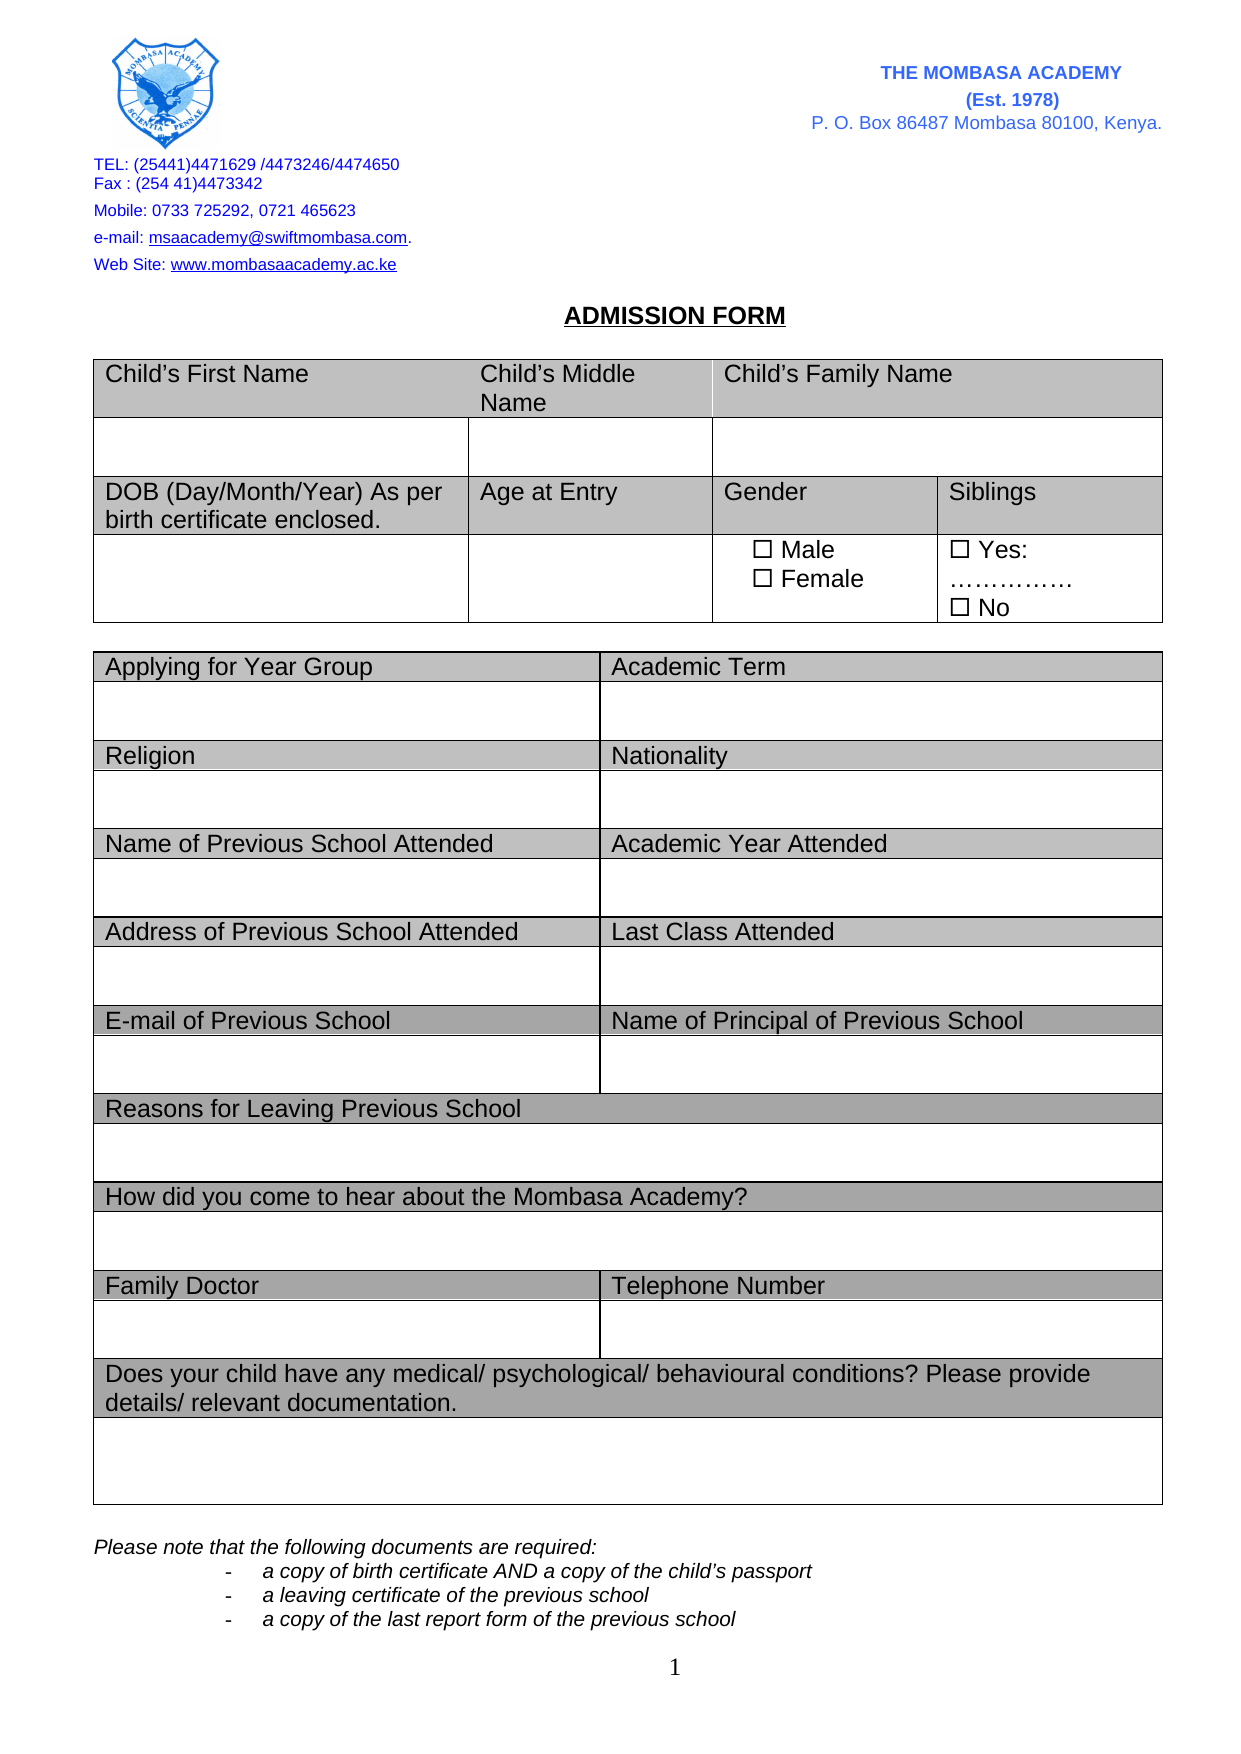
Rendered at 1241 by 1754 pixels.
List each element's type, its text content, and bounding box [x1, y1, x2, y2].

list a copy of birth certificate AND a copy of the child’s passport [225, 1559, 1162, 1583]
table_cell Family Doctor [94, 1271, 599, 1299]
table_cell How did you come to hear about the ? [94, 1183, 1162, 1211]
table_cell [94, 1418, 1162, 1504]
table_cell Male Female [713, 535, 937, 622]
text Please note that the following documents are required: [94, 1532, 1162, 1559]
text Mobile: 0733 725292, 0721 465623 [94, 193, 1162, 220]
table_cell [94, 418, 468, 476]
table_cell [94, 1036, 599, 1093]
table_cell Name of Previous School Attended [94, 829, 599, 858]
table_cell [94, 1301, 599, 1358]
table_cell Reasons for Leaving Previous School [94, 1094, 1162, 1123]
table_header Child’s Family Name [713, 360, 1162, 417]
table_cell [94, 535, 468, 622]
table_cell [94, 771, 599, 828]
table_cell Telephone Number [601, 1271, 1162, 1299]
text Web Site: www.mombasaacademy.ac.ke [94, 247, 1162, 274]
table_header Academic Term [601, 653, 1162, 681]
table_cell [601, 771, 1162, 828]
text Fax : (254 41)4473342 [94, 174, 1162, 193]
text (Est. 1978) [221, 83, 1162, 110]
table_cell [94, 859, 599, 916]
table_cell [601, 682, 1162, 740]
table_cell DOB (Day/Month/Year) As per birth certificate enclosed. [94, 477, 468, 534]
table_cell [469, 535, 712, 622]
table_header Child’s Middle Name [469, 360, 712, 417]
list a copy of the last report form of the previous school [225, 1607, 1162, 1631]
list a leaving certificate of the previous school [225, 1583, 1162, 1607]
table_cell E-mail of Previous School [94, 1006, 599, 1034]
text e-mail: msaacademy@swiftmombasa.com. [94, 220, 1162, 247]
table_cell [601, 947, 1162, 1005]
table_cell [94, 1124, 1162, 1181]
table_cell Gender [713, 477, 937, 534]
table_cell Does your child have any medical/ psychological/ behavioural conditions? Please provide details/ relevant documentation. [94, 1359, 1162, 1417]
table_cell [601, 859, 1162, 916]
table_cell Academic Year Attended [601, 829, 1162, 858]
table_cell [601, 1301, 1162, 1358]
table_cell [469, 418, 712, 476]
table_cell [94, 947, 599, 1005]
text . [221, 110, 1162, 133]
table_cell Siblings [938, 477, 1162, 534]
table_cell [601, 1036, 1162, 1093]
table_cell Religion [94, 741, 599, 769]
picture [112, 37, 221, 150]
text ADMISSION [187, 301, 1162, 330]
table_cell Name of Principal of Previous School [601, 1006, 1162, 1034]
table_cell Age at Entry [469, 477, 712, 534]
table_cell [94, 682, 599, 740]
text TEL: (25441)4471629 /4473246/4474650 [94, 133, 1162, 174]
table_header Applying for Year Group [94, 653, 599, 681]
text THE [221, 56, 1162, 83]
table_cell [713, 418, 1162, 476]
table_cell Yes:…………… No [938, 535, 1162, 622]
table_cell Last Class Attended [601, 918, 1162, 946]
table_header Child’s First Name [94, 360, 469, 417]
table_cell Address of Previous School Attended [94, 918, 599, 946]
table_cell Nationality [601, 741, 1162, 769]
table_cell [94, 1212, 1162, 1270]
